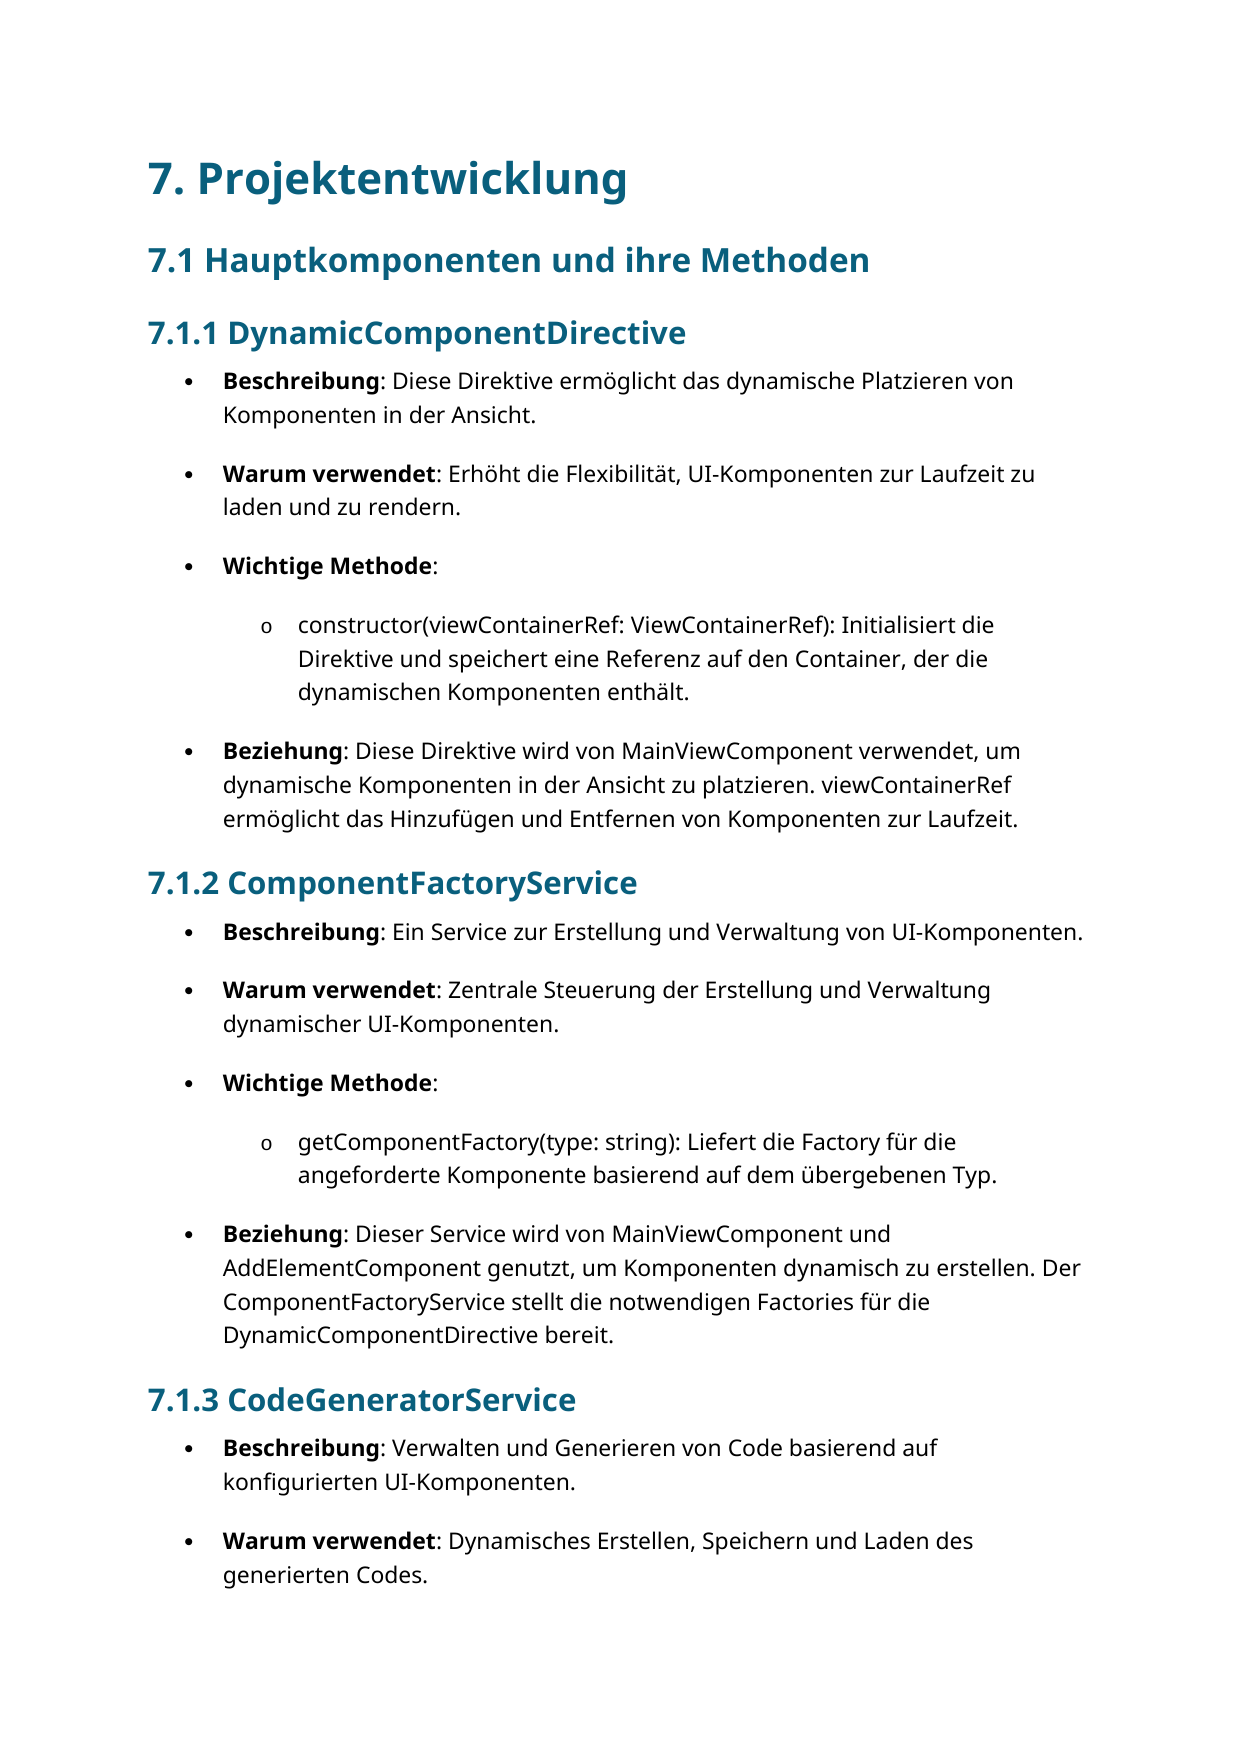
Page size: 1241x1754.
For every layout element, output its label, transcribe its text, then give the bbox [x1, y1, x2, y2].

list Wichtige Methode: [185, 550, 1093, 581]
subtitle 7.1.3 CodeGeneratorService [148, 1378, 1093, 1421]
list getComponentFactory(type: string): Liefert die Factory für die angeforderte Komponente basierend auf dem übergebenen Typ. [260, 1126, 1093, 1191]
list Beschreibung: Diese Direktive ermöglicht das dynamische Platzieren von Komponenten in der Ansicht. [185, 365, 1093, 430]
list Beziehung: Diese Direktive wird von MainViewComponent verwendet, um dynamische Komponenten in der Ansicht zu platzieren. viewContainerRef ermöglicht das Hinzufügen und Entfernen von Komponenten zur Laufzeit. [185, 735, 1093, 834]
subtitle 7.1 Hauptkomponenten und ihre Methoden [148, 237, 1093, 282]
subtitle 7.1.2 ComponentFactoryService [148, 861, 1093, 904]
list Beschreibung: Verwalten und Generieren von Code basierend auf konfigurierten UI-Komponenten. [185, 1432, 1093, 1497]
list Beziehung: Dieser Service wird von MainViewComponent und AddElementComponent genutzt, um Komponenten dynamisch zu erstellen. Der ComponentFactoryService stellt die notwendigen Factories für die DynamicComponentDirective bereit. [185, 1218, 1093, 1351]
subtitle 7. Projektentwicklung [148, 148, 1093, 207]
list Warum verwendet: Dynamisches Erstellen, Speichern und Laden des generierten Codes. [185, 1525, 1093, 1590]
subtitle 7.1.1 DynamicComponentDirective [148, 311, 1093, 353]
list constructor(viewContainerRef: ViewContainerRef): Initialisiert die Direktive und speichert eine Referenz auf den Container, der die dynamischen Komponenten enthält. [260, 609, 1093, 708]
list Wichtige Methode: [185, 1067, 1093, 1098]
list Warum verwendet: Erhöht die Flexibilität, UI-Komponenten zur Laufzeit zu laden und zu rendern. [185, 458, 1093, 523]
list Beschreibung: Ein Service zur Erstellung und Verwaltung von UI-Komponenten. [185, 916, 1093, 947]
list Warum verwendet: Zentrale Steuerung der Erstellung und Verwaltung dynamischer UI-Komponenten. [185, 974, 1093, 1039]
